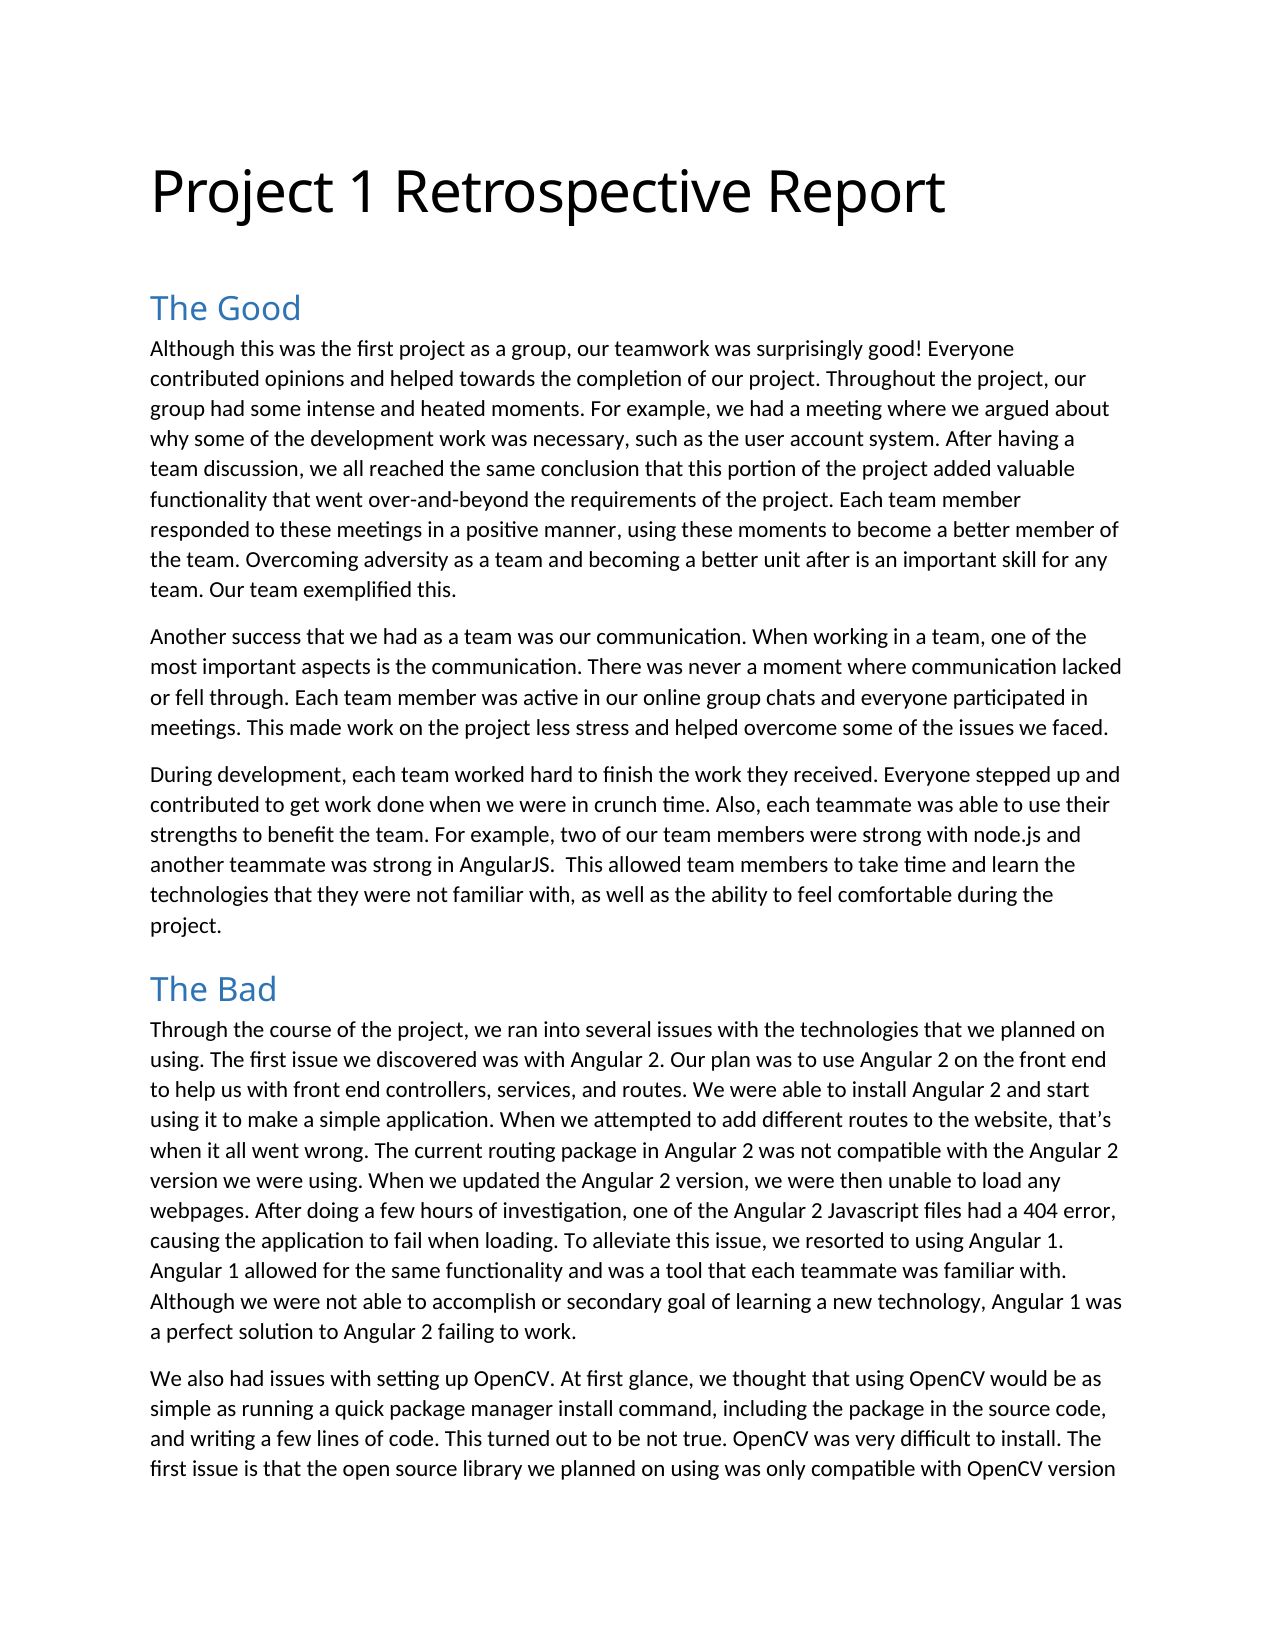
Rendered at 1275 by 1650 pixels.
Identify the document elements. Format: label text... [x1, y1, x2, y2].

subtitle The Good [150, 285, 1125, 330]
text During development, each team worked hard to finish the work they received. Everyone stepped up and contributed to get work done when we were in crunch time. Also, each teammate was able to use their strengths to benefit the team. For example, two of our team members were strong with node.js and another teammate was strong in AngularJS. This allowed team members to take time and learn the technologies that they were not familiar with, as well as the ability to feel comfortable during the project. [150, 760, 1125, 939]
text Through the course of the project, we ran into several issues with the technologies that we planned on using. The first issue we discovered was with Angular 2. Our plan was to use Angular 2 on the front end to help us with front end controllers, services, and routes. We were able to install Angular 2 and start using it to make a simple application. When we attempted to add different routes to the website, that’s when it all went wrong. The current routing package in Angular 2 was not compatible with the Angular 2 version we were using. When we updated the Angular 2 version, we were then unable to load any webpages. After doing a few hours of investigation, one of the Angular 2 Javascript files had a 404 error, causing the application to fail when loading. To alleviate this issue, we resorted to using Angular 1. Angular 1 allowed for the same functionality and was a tool that each teammate was familiar with. Although we were not able to accomplish or secondary goal of learning a new technology, Angular 1 was a perfect solution to Angular 2 failing to work. [150, 1015, 1125, 1345]
text Another success that we had as a team was our communication. When working in a team, one of the most important aspects is the communication. There was never a moment where communication lacked or fell through. Each team member was active in our online group chats and everyone participated in meetings. This made work on the project less stress and helped overcome some of the issues we faced. [150, 622, 1125, 741]
subtitle The Bad [150, 966, 1125, 1011]
title Project 1 Retrospective Report [150, 150, 1125, 229]
text Although this was the first project as a group, our teamwork was surprisingly good! Everyone contributed opinions and helped towards the completion of our project. Throughout the project, our group had some intense and heated moments. For example, we had a meeting where we argued about why some of the development work was necessary, such as the user account system. After having a team discussion, we all reached the same conclusion that this portion of the project added valuable functionality that went over-and-beyond the requirements of the project. Each team member responded to these meetings in a positive manner, using these moments to become a better member of the team. Overcoming adversity as a team and becoming a better unit after is an important skill for any team. Our team exemplified this. [150, 334, 1125, 603]
